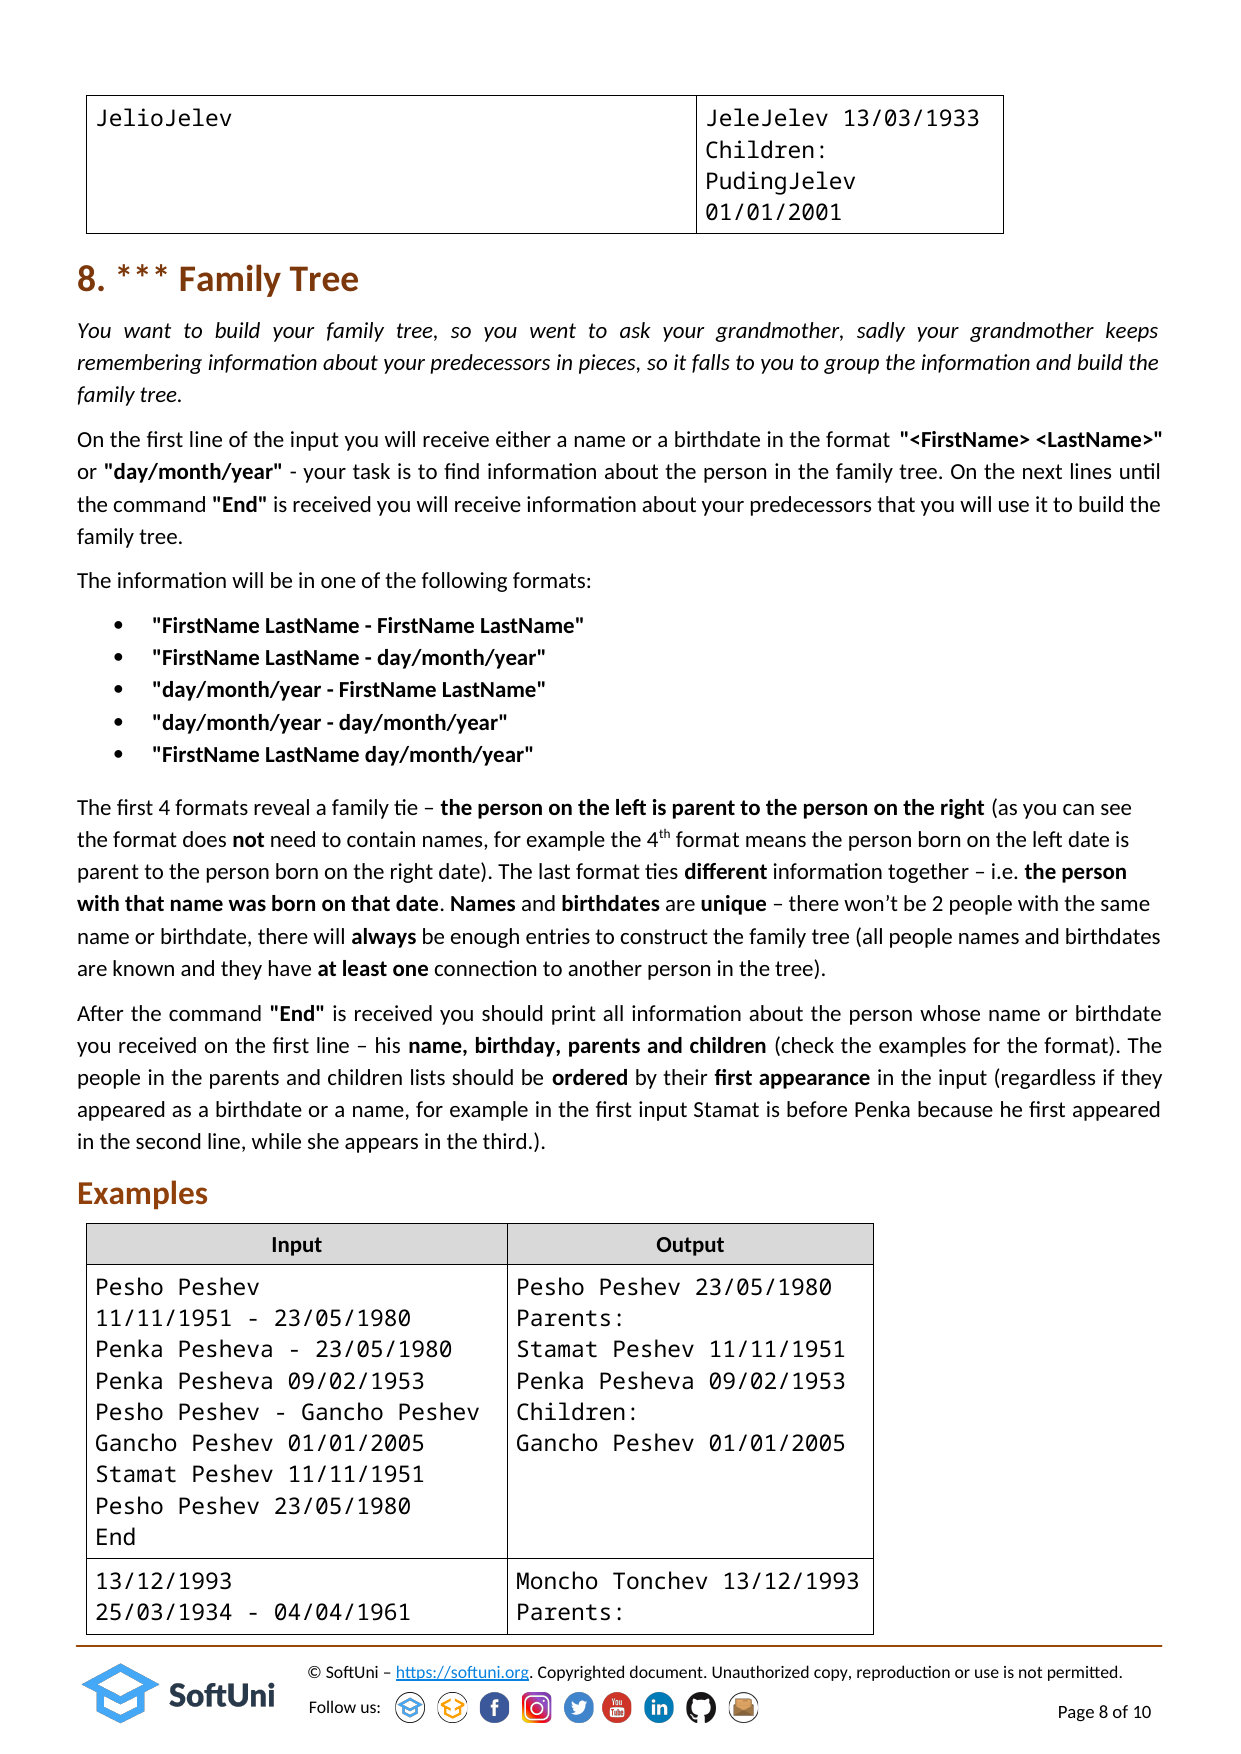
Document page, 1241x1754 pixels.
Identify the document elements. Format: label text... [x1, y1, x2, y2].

text On the first line of the input you will receive either a name or a birthdate in the format "<FirstName> <LastName>" or "day/month/year" - your task is to find information about the person in the family tree. On the next lines until the command "End" is received you will receive information about your predecessors that you will use it to build the family tree. [77, 425, 1163, 550]
list "FirstName LastName - FirstName LastName" [114, 611, 1163, 639]
picture [602, 1692, 632, 1723]
picture [644, 1714, 653, 1723]
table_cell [87, 96, 696, 233]
picture [437, 1692, 468, 1723]
list "FirstName LastName - day/month/year" [114, 643, 1163, 671]
picture [564, 1692, 594, 1723]
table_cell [508, 1559, 873, 1633]
picture [644, 1692, 653, 1701]
picture [686, 1692, 716, 1723]
picture [665, 1692, 674, 1701]
list "day/month/year - FirstName LastName" [114, 676, 1163, 704]
subtitle *** Family Tree [77, 255, 1163, 301]
table_header Output [508, 1224, 873, 1264]
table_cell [697, 96, 1003, 233]
table_cell Pesho Peshev 23/05/1980 Parents: Stamat Peshev 11/11/1951 Penka Pesheva 09/02/1953 Children: Gancho Peshev 01/01/2005 [508, 1265, 873, 1558]
picture [728, 1692, 759, 1723]
text The information will be in one of the following formats: [77, 567, 1163, 594]
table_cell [87, 1559, 507, 1633]
text You want to build your family tree, so you went to ask your grandmother, sadly your grandmother keeps remembering information about your predecessors in pieces, so it falls to you to group the information and build the family tree. [77, 316, 1163, 409]
picture [395, 1692, 425, 1723]
picture [522, 1692, 552, 1723]
list "day/month/year - day/month/year" [114, 708, 1163, 736]
picture [75, 1658, 281, 1729]
table_header Input [87, 1224, 507, 1264]
picture [665, 1714, 674, 1723]
picture [658, 1705, 667, 1714]
text The first 4 formats reveal a family tie – the person on the left is parent to the person on the right (as you can see the format does not need to contain names, for example the 4th format means the person born on the left date is parent to the person born on the right date). The last format ties different information together – i.e. the person with that name was born on that date. Names and birthdates are unique – there won’t be 2 people with the same name or birthdate, there will always be enough entries to construct the family tree (all people names and birthdates are known and they have at least one connection to another person in the tree). [77, 793, 1163, 982]
picture [479, 1692, 510, 1723]
text After the command "End" is received you should print all information about the person whose name or birthdate you received on the first line – his name, birthday, parents and children (check the examples for the format). The people in the parents and children lists should be ordered by their first appearance in the input (regardless if they appeared as a birthdate or a name, for example in the first input Stamat is before Penka because he first appeared in the second line, while she appears in the third.). [77, 999, 1163, 1155]
list "FirstName LastName day/month/year" [114, 740, 1163, 768]
subtitle Examples [77, 1172, 1163, 1213]
table_cell Pesho Peshev 11/11/1951 - 23/05/1980 Penka Pesheva - 23/05/1980 Penka Pesheva 09/02/1953 Pesho Peshev - Gancho Peshev Gancho Peshev 01/01/2005 Stamat Peshev 11/11/1951 Pesho Peshev 23/05/1980 End [87, 1265, 507, 1558]
